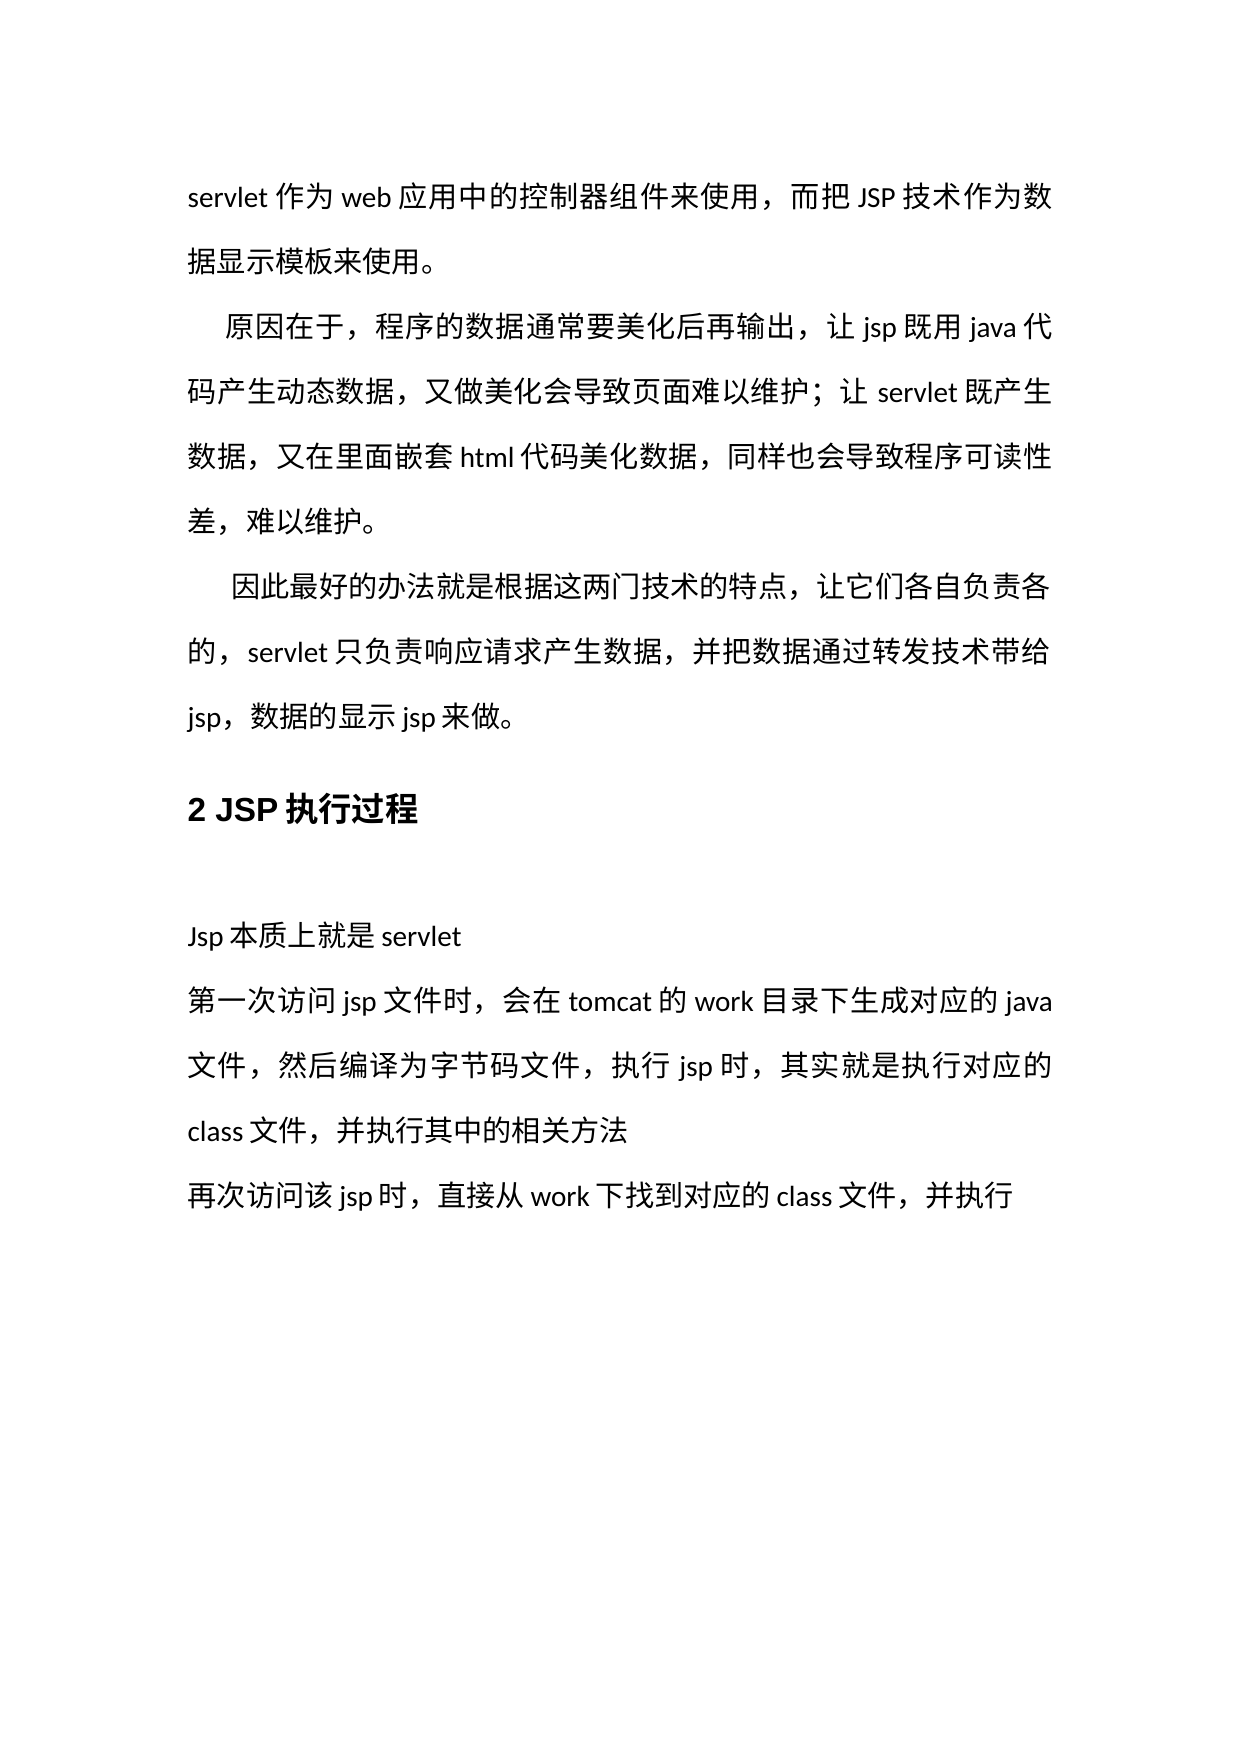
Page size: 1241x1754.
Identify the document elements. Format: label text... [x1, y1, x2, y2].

text 不管是JSP还是Servlet，虽然都可以用于开发动态web资源。但由于这2门技术各自的特点，在长期的软件实践中，人们逐渐把servlet作为web应用中的控制器组件来使用，而把JSP技术作为数据显示模板来使用。 [187, 162, 1053, 292]
subtitle 2 JSP执行过程 [187, 774, 1053, 839]
text 因此最好的办法就是根据这两门技术的特点，让它们各自负责各的，servlet只负责响应请求产生数据，并把数据通过转发技术带给jsp，数据的显示jsp来做。 [187, 552, 1053, 747]
text 原因在于，程序的数据通常要美化后再输出，让jsp既用java代码产生动态数据，又做美化会导致页面难以维护；让servlet既产生数据，又在里面嵌套html代码美化数据，同样也会导致程序可读性差，难以维护。 [187, 292, 1053, 552]
text Jsp本质上就是servlet [187, 901, 1053, 966]
text 再次访问该jsp时，直接从work下找到对应的class文件，并执行 [187, 1161, 1053, 1226]
text 第一次访问jsp文件时，会在tomcat的work目录下生成对应的java文件，然后编译为字节码文件，执行jsp时，其实就是执行对应的class文件，并执行其中的相关方法 [187, 966, 1053, 1161]
